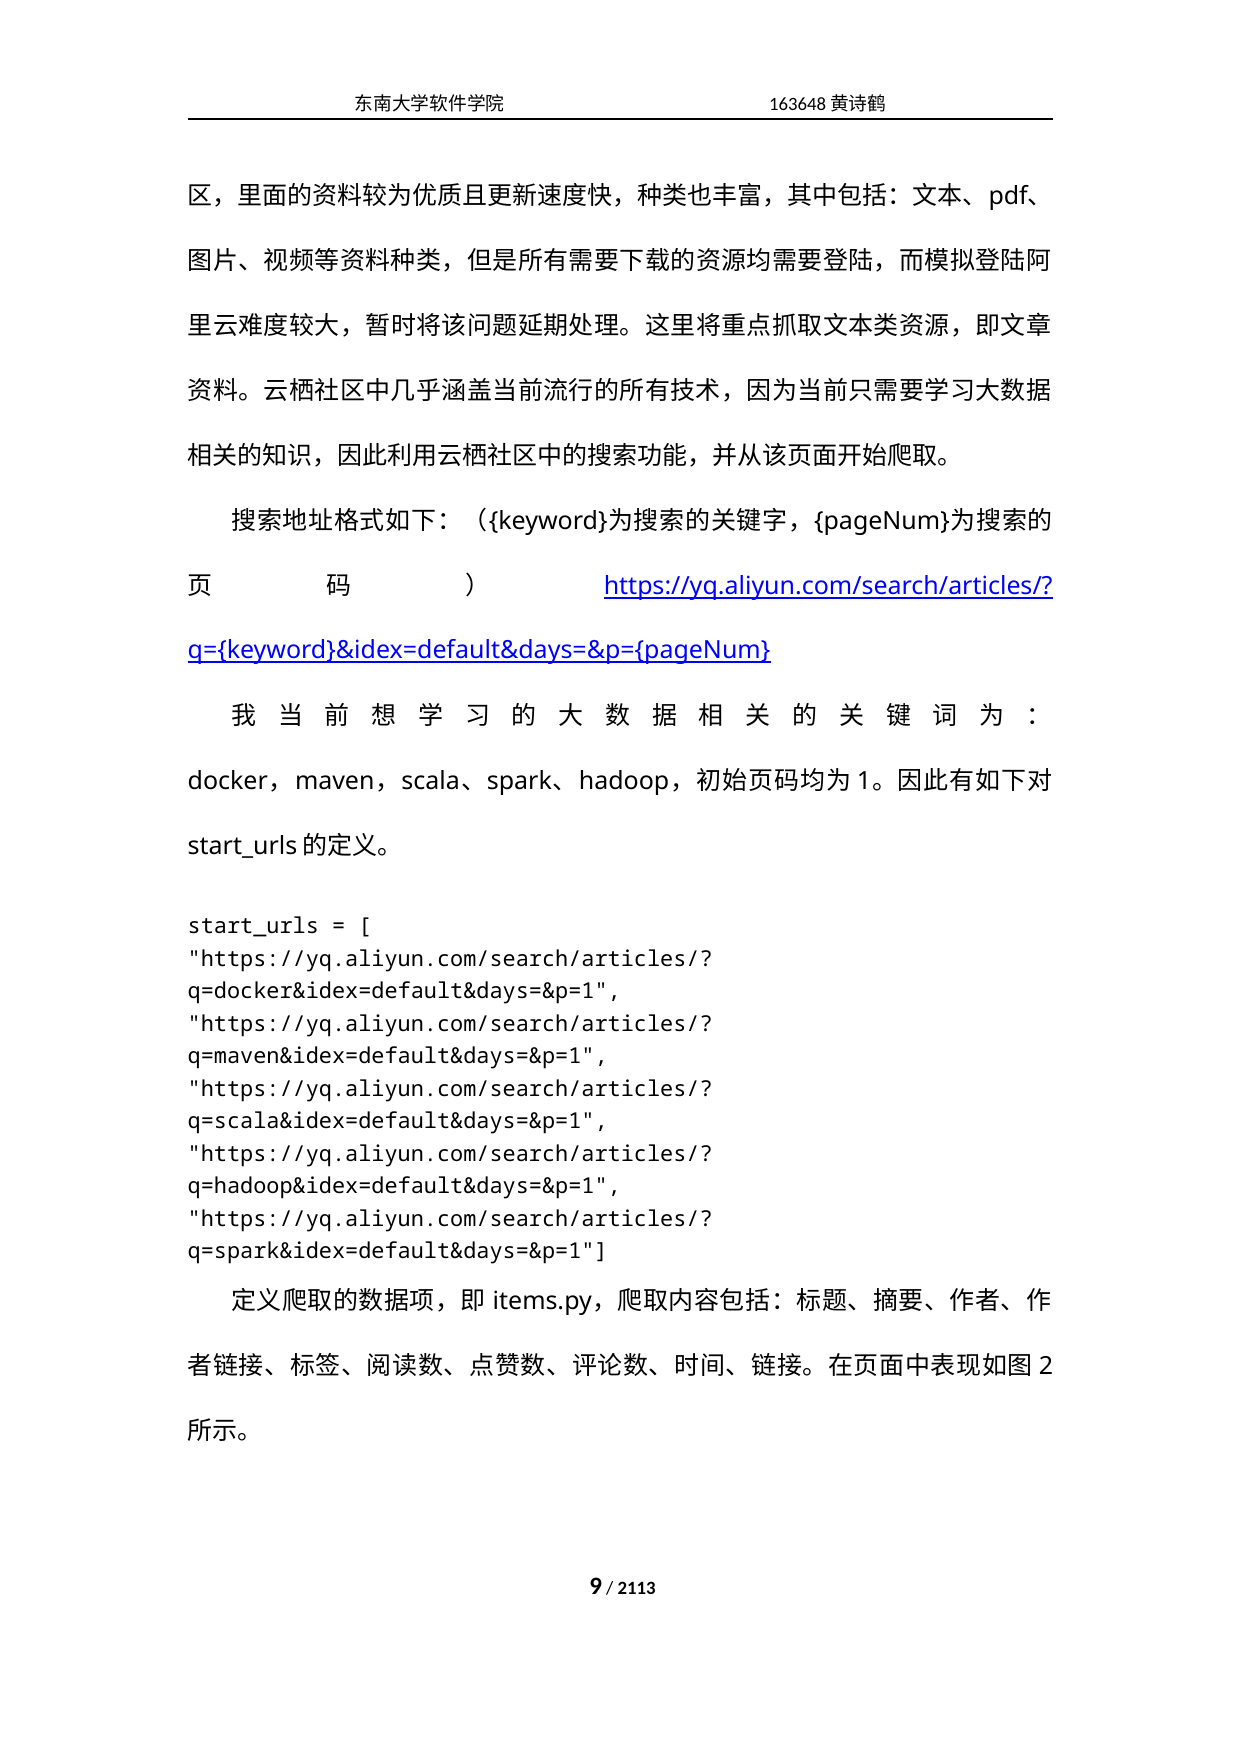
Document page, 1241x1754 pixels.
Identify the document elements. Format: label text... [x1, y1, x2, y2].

text 我当前想学习的大数据相关的关键词为：docker，maven，scala、spark、hadoop，初始页码均为1。因此有如下对start_urls的定义。 [187, 681, 1053, 876]
text "https://yq.aliyun.com/search/articles/?q=hadoop&idex=default&days=&p=1", [187, 1136, 1053, 1201]
text "https://yq.aliyun.com/search/articles/?q=scala&idex=default&days=&p=1", [187, 1071, 1053, 1136]
text 搜索地址格式如下：（{keyword}为搜索的关键字，{pageNum}为搜索的页码）https://yq.aliyun.com/search/articles/?q={keyword}&idex=default&days=&p={pageNum} [187, 486, 1053, 681]
text "https://yq.aliyun.com/search/articles/?q=spark&idex=default&days=&p=1"] [187, 1201, 1053, 1266]
text start_urls = [ [187, 909, 1053, 941]
text "https://yq.aliyun.com/search/articles/?q=maven&idex=default&days=&p=1", [187, 1006, 1053, 1071]
text "https://yq.aliyun.com/search/articles/?q=docker&idex=default&days=&p=1", [187, 941, 1053, 1006]
text 定义爬取的数据项，即items.py，爬取内容包括：标题、摘要、作者、作者链接、标签、阅读数、点赞数、评论数、时间、链接。在页面中表现如图2所示。 [187, 1266, 1053, 1461]
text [187, 161, 1053, 486]
